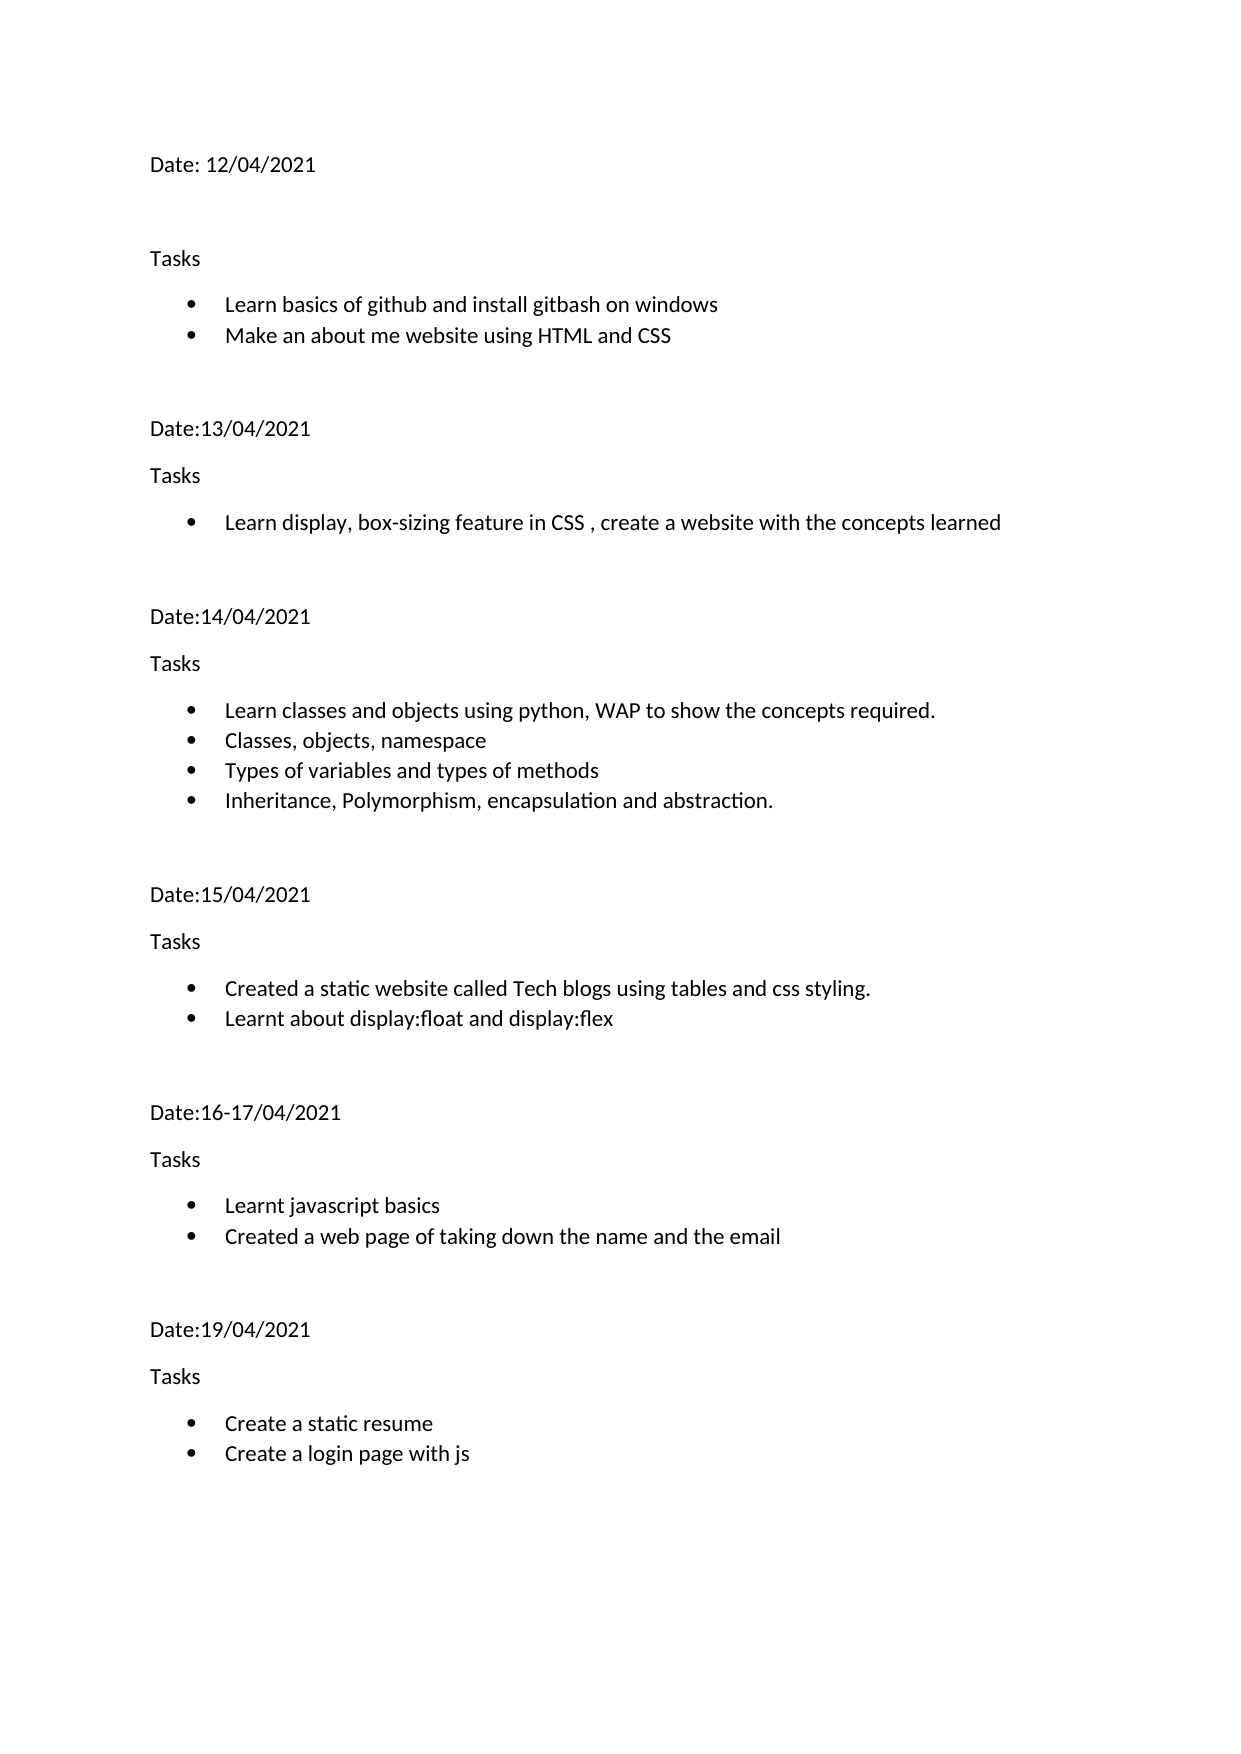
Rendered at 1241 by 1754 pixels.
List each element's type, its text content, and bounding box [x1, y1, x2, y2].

text Tasks [150, 461, 1090, 489]
list Created a web page of taking down the name and the email [187, 1222, 1090, 1250]
list Inheritance, Polymorphism, encapsulation and abstraction. [187, 786, 1090, 814]
text Date:13/04/2021 [150, 414, 1090, 443]
list Create a login page with js [187, 1439, 1090, 1468]
text Tasks [150, 649, 1090, 677]
text Date: 12/04/2021 [150, 150, 1090, 178]
text Tasks [150, 1362, 1090, 1391]
text Tasks [150, 927, 1090, 955]
text Date:15/04/2021 [150, 880, 1090, 908]
list Created a static website called Tech blogs using tables and css styling. [187, 974, 1090, 1002]
list Learnt javascript basics [187, 1192, 1090, 1220]
list Make an about me website using HTML and CSS [187, 321, 1090, 349]
list Learn classes and objects using python, WAP to show the concepts required. [187, 696, 1090, 724]
text Date:19/04/2021 [150, 1316, 1090, 1344]
list Learnt about display:float and display:flex [187, 1004, 1090, 1032]
list Classes, objects, namespace [187, 726, 1090, 754]
text Date:14/04/2021 [150, 602, 1090, 630]
list Types of variables and types of methods [187, 756, 1090, 784]
list Learn display, box-sizing feature in CSS , create a website with the concepts learned [187, 508, 1090, 536]
text Date:16-17/04/2021 [150, 1098, 1090, 1126]
text Tasks [150, 1145, 1090, 1173]
list Learn basics of github and install gitbash on windows [187, 291, 1090, 319]
list Create a static resume [187, 1409, 1090, 1437]
text Tasks [150, 244, 1090, 272]
